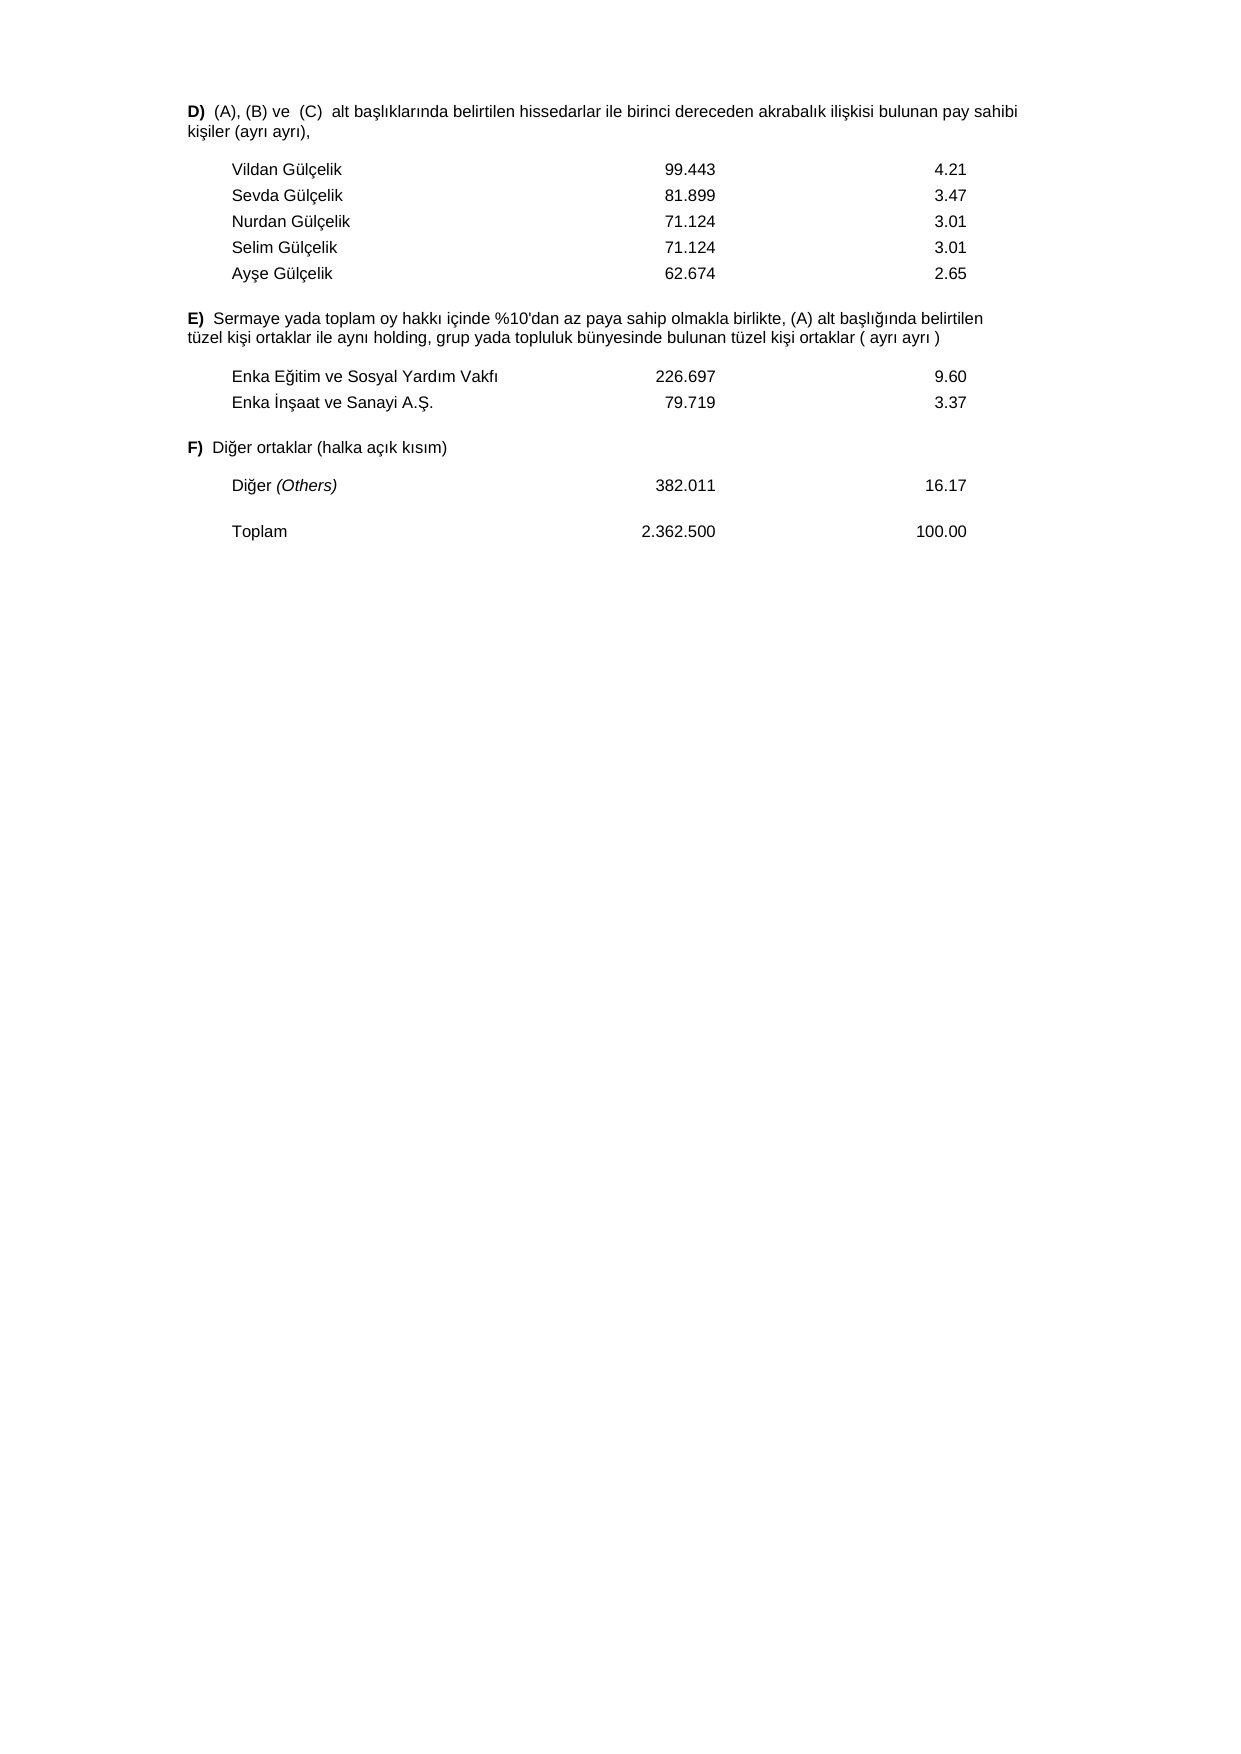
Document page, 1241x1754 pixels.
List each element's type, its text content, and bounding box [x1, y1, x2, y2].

table_cell 81.899 [576, 186, 774, 212]
table_header 382.011 [576, 476, 774, 502]
text kişiler (ayrı ayrı), [187, 121, 1181, 141]
text D) (A), (B) ve (C) alt başlıklarında belirtilen hissedarlar ile birinci dereceden akrabalık ilişkisi bulunan pay sahibi [187, 102, 1181, 121]
table_cell 79.719 [576, 393, 774, 419]
table_header 99.443 [576, 160, 774, 186]
table_header 226.697 [576, 367, 774, 393]
table_cell Enka İnşaat ve Sanayi A.Ş. [229, 393, 576, 419]
table_header 2.362.500 [576, 521, 774, 547]
table_cell 62.674 [576, 264, 774, 290]
table_header 100.00 [775, 521, 1026, 547]
table_cell 3.01 [775, 238, 1026, 264]
text F) Diğer ortaklar (halka açık kısım) [187, 438, 1181, 457]
table_cell 2.65 [775, 264, 1026, 290]
table_header Enka Eğitim ve Sosyal Yardım Vakfı [229, 367, 576, 393]
table_header 16.17 [775, 476, 1026, 502]
table_cell 3.01 [775, 212, 1026, 238]
table_cell Nurdan Gülçelik [229, 212, 576, 238]
text E) Sermaye yada toplam oy hakkı içinde %10'dan az paya sahip olmakla birlikte, (A) alt başlığında belirtilen [187, 309, 1181, 328]
table_cell Ayşe Gülçelik [229, 264, 576, 290]
table_cell 71.124 [576, 238, 774, 264]
table_cell 3.37 [775, 393, 1026, 419]
table_header 9.60 [775, 367, 1026, 393]
table_cell 3.47 [775, 186, 1026, 212]
table_cell 71.124 [576, 212, 774, 238]
text tüzel kişi ortaklar ile aynı holding, grup yada topluluk bünyesinde bulunan tüzel kişi ortaklar ( ayrı ayrı ) [187, 328, 1181, 347]
table_cell Sevda Gülçelik [229, 186, 576, 212]
table_header Vildan Gülçelik [229, 160, 576, 186]
table_cell Selim Gülçelik [229, 238, 576, 264]
table_header Diğer (Others) [229, 476, 576, 502]
table_header Toplam [229, 521, 576, 547]
table_header 4.21 [775, 160, 1026, 186]
